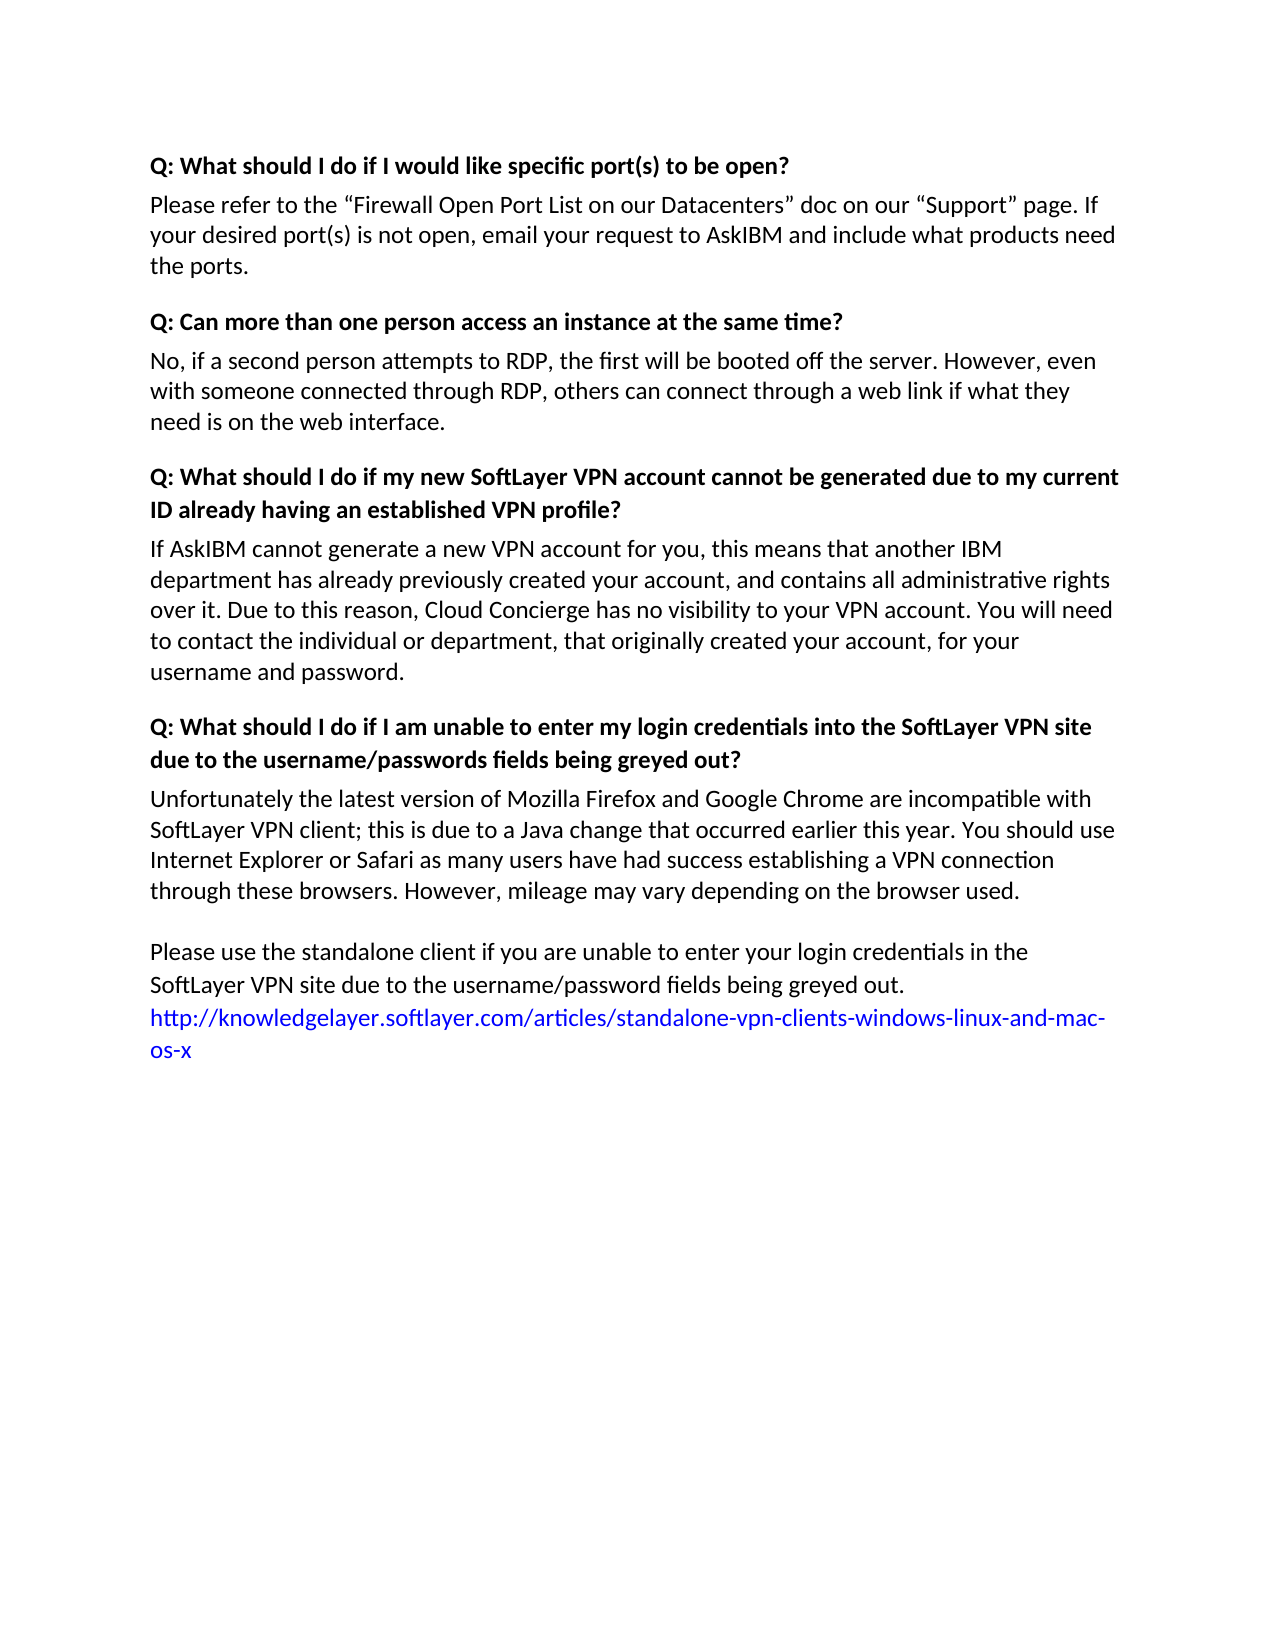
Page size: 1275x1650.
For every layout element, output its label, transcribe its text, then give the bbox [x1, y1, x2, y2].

subtitle Q: What should I do if my new SoftLayer VPN account cannot be generated due to my current ID already having an established VPN profile? [150, 461, 1125, 525]
subtitle Q: What should I do if I am unable to enter my login credentials into the SoftLayer VPN site due to the username/passwords fields being greyed out? [150, 711, 1125, 774]
text Please refer to the “Firewall Open Port List on our Datacenters” doc on our “Support” page. If your desired port(s) is not open, email your request to AskIBM and include what products need the ports. [150, 189, 1125, 281]
text If AskIBM cannot generate a new VPN account for you, this means that another IBM department has already previously created your account, and contains all administrative rights over it. Due to this reason, Cloud Concierge has no visibility to your VPN account. You will need to contact the individual or department, that originally created your account, for your username and password. [150, 533, 1125, 686]
text Unfortunately the latest version of Mozilla Firefox and Google Chrome are incompatible with SoftLayer VPN client; this is due to a Java change that occurred earlier this year. You should use Internet Explorer or Safari as many users have had success establishing a VPN connection through these browsers. However, mileage may vary depending on the browser used. [150, 783, 1125, 905]
text Please use the standalone client if you are unable to enter your login credentials in the SoftLayer VPN site due to the username/password fields being greyed out. http://knowledgelayer.softlayer.com/articles/standalone-vpn-clients-windows-linux-and-mac-os-x [150, 936, 1125, 1065]
subtitle Q: Can more than one person access an instance at the same time? [150, 306, 1125, 336]
subtitle Q: What should I do if I would like specific port(s) to be open? [150, 150, 1125, 181]
text No, if a second person attempts to RDP, the first will be booted off the server. However, even with someone connected through RDP, others can connect through a web link if what they need is on the web interface. [150, 345, 1125, 436]
